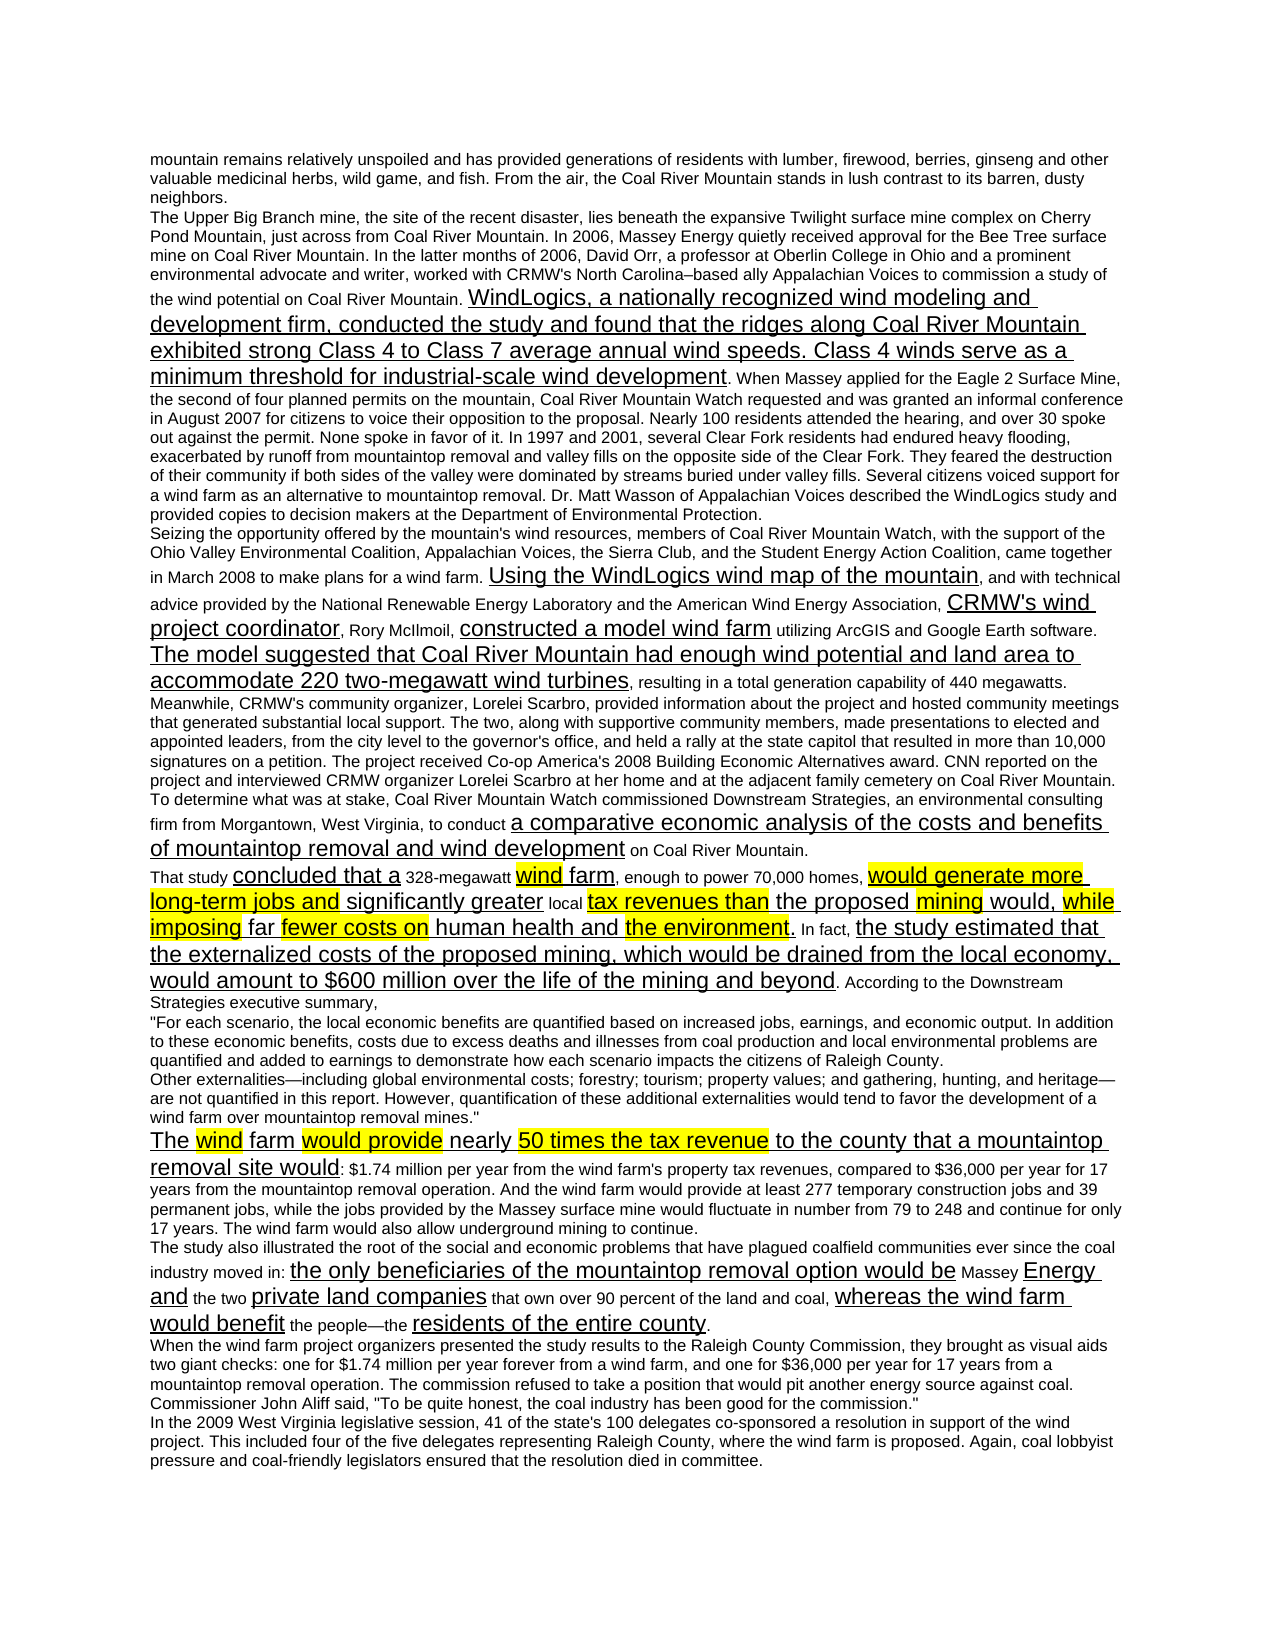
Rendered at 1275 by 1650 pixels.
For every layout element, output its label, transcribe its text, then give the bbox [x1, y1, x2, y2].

text In the 2009 West Virginia legislative session, 41 of the state's 100 delegates co-sponsored a resolution in support of the wind project. This included four of the five delegates representing Raleigh County, where the wind farm is proposed. Again, coal lobbyist pressure and coal-friendly legislators ensured that the resolution died in committee. [150, 1413, 1125, 1470]
text "For each scenario, the local economic benefits are quantified based on increased jobs, earnings, and economic output. In addition to these economic benefits, costs due to excess deaths and illnesses from coal production and local environmental problems are quantified and added to earnings to demonstrate how each scenario impacts the citizens of Raleigh County. [150, 1012, 1125, 1070]
text That study concluded that a 328-megawatt wind farm, enough to power 70,000 homes, would generate more long-term jobs and significantly greater local tax revenues than the proposed mining would, while imposing far fewer costs on human health and the environment. In fact, the study estimated that the externalized costs of the proposed mining, which would be drained from the local economy, would amount to $600 million over the life of the mining and beyond. According to the Downstream Strategies executive summary, [150, 862, 1125, 1012]
text Seizing the opportunity offered by the mountain's wind resources, members of Coal River Mountain Watch, with the support of the Ohio Valley Environmental Coalition, Appalachian Voices, the Sierra Club, and the Student Energy Action Coalition, came together in March 2008 to make plans for a wind farm. Using the WindLogics wind map of the mountain, and with technical advice provided by the National Renewable Energy Laboratory and the American Wind Energy Association, CRMW's wind project coordinator, Rory McIlmoil, constructed a model wind farm utilizing ArcGIS and Google Earth software. The model suggested that Coal River Mountain had enough wind potential and land area to accommodate 220 two-megawatt wind turbines, resulting in a total generation capability of 440 megawatts. Meanwhile, CRMW's community organizer, Lorelei Scarbro, provided information about the project and hosted community meetings that generated substantial local support. The two, along with supportive community members, made presentations to elected and appointed leaders, from the city level to the governor's office, and held a rally at the state capitol that resulted in more than 10,000 signatures on a petition. The project received Co-op America's 2008 Building Economic Alternatives award. CNN reported on the project and interviewed CRMW organizer Lorelei Scarbro at her home and at the adjacent family cemetery on Coal River Mountain. [150, 524, 1125, 790]
text The Upper Big Branch mine, the site of the recent disaster, lies beneath the expansive Twilight surface mine complex on Cherry Pond Mountain, just across from Coal River Mountain. In 2006, Massey Energy quietly received approval for the Bee Tree surface mine on Coal River Mountain. In the latter months of 2006, David Orr, a professor at Oberlin College in Ohio and a prominent environmental advocate and writer, worked with CRMW's North Carolina–based ally Appalachian Voices to commission a study of the wind potential on Coal River Mountain. WindLogics, a nationally recognized wind modeling and development firm, conducted the study and found that the ridges along Coal River Mountain exhibited strong Class 4 to Class 7 average annual wind speeds. Class 4 winds serve as a minimum threshold for industrial-scale wind development. When Massey applied for the Eagle 2 Surface Mine, the second of four planned permits on the mountain, Coal River Mountain Watch requested and was granted an informal conference in August 2007 for citizens to voice their opposition to the proposal. Nearly 100 residents attended the hearing, and over 30 spoke out against the permit. None spoke in favor of it. In 1997 and 2001, several Clear Fork residents had endured heavy flooding, exacerbated by runoff from mountaintop removal and valley fills on the opposite side of the Clear Fork. They feared the destruction of their community if both sides of the valley were dominated by streams buried under valley fills. Several citizens voiced support for a wind farm as an alternative to mountaintop removal. Dr. Matt Wasson of Appalachian Voices described the WindLogics study and provided copies to decision makers at the Department of Environmental Protection. [150, 207, 1125, 524]
text The wind farm would provide nearly 50 times the tax revenue to the county that a mountaintop removal site would: $1.74 million per year from the wind farm's property tax revenues, compared to $36,000 per year for 17 years from the mountaintop removal operation. And the wind farm would provide at least 277 temporary construction jobs and 39 permanent jobs, while the jobs provided by the Massey surface mine would fluctuate in number from 79 to 248 and continue for only 17 years. The wind farm would also allow underground mining to continue. [150, 1127, 1125, 1238]
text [150, 150, 1125, 207]
text To determine what was at stake, Coal River Mountain Watch commissioned Downstream Strategies, an environmental consulting firm from Morgantown, West Virginia, to conduct a comparative economic analysis of the costs and benefits of mountaintop removal and wind development on Coal River Mountain. [150, 790, 1125, 862]
text Other externalities—including global environmental costs; forestry; tourism; property values; and gathering, hunting, and heritage—are not quantified in this report. However, quantification of these additional externalities would tend to favor the development of a wind farm over mountaintop removal mines." [150, 1070, 1125, 1127]
text The study also illustrated the root of the social and economic problems that have plagued coalfield communities ever since the coal industry moved in: the only beneficiaries of the mountaintop removal option would be Massey Energy and the two private land companies that own over 90 percent of the land and coal, whereas the wind farm would benefit the people—the residents of the entire county. [150, 1238, 1125, 1336]
text When the wind farm project organizers presented the study results to the Raleigh County Commission, they brought as visual aids two giant checks: one for $1.74 million per year forever from a wind farm, and one for $36,000 per year for 17 years from a mountaintop removal operation. The commission refused to take a position that would pit another energy source against coal. Commissioner John Aliff said, "To be quite honest, the coal industry has been good for the commission." [150, 1336, 1125, 1413]
